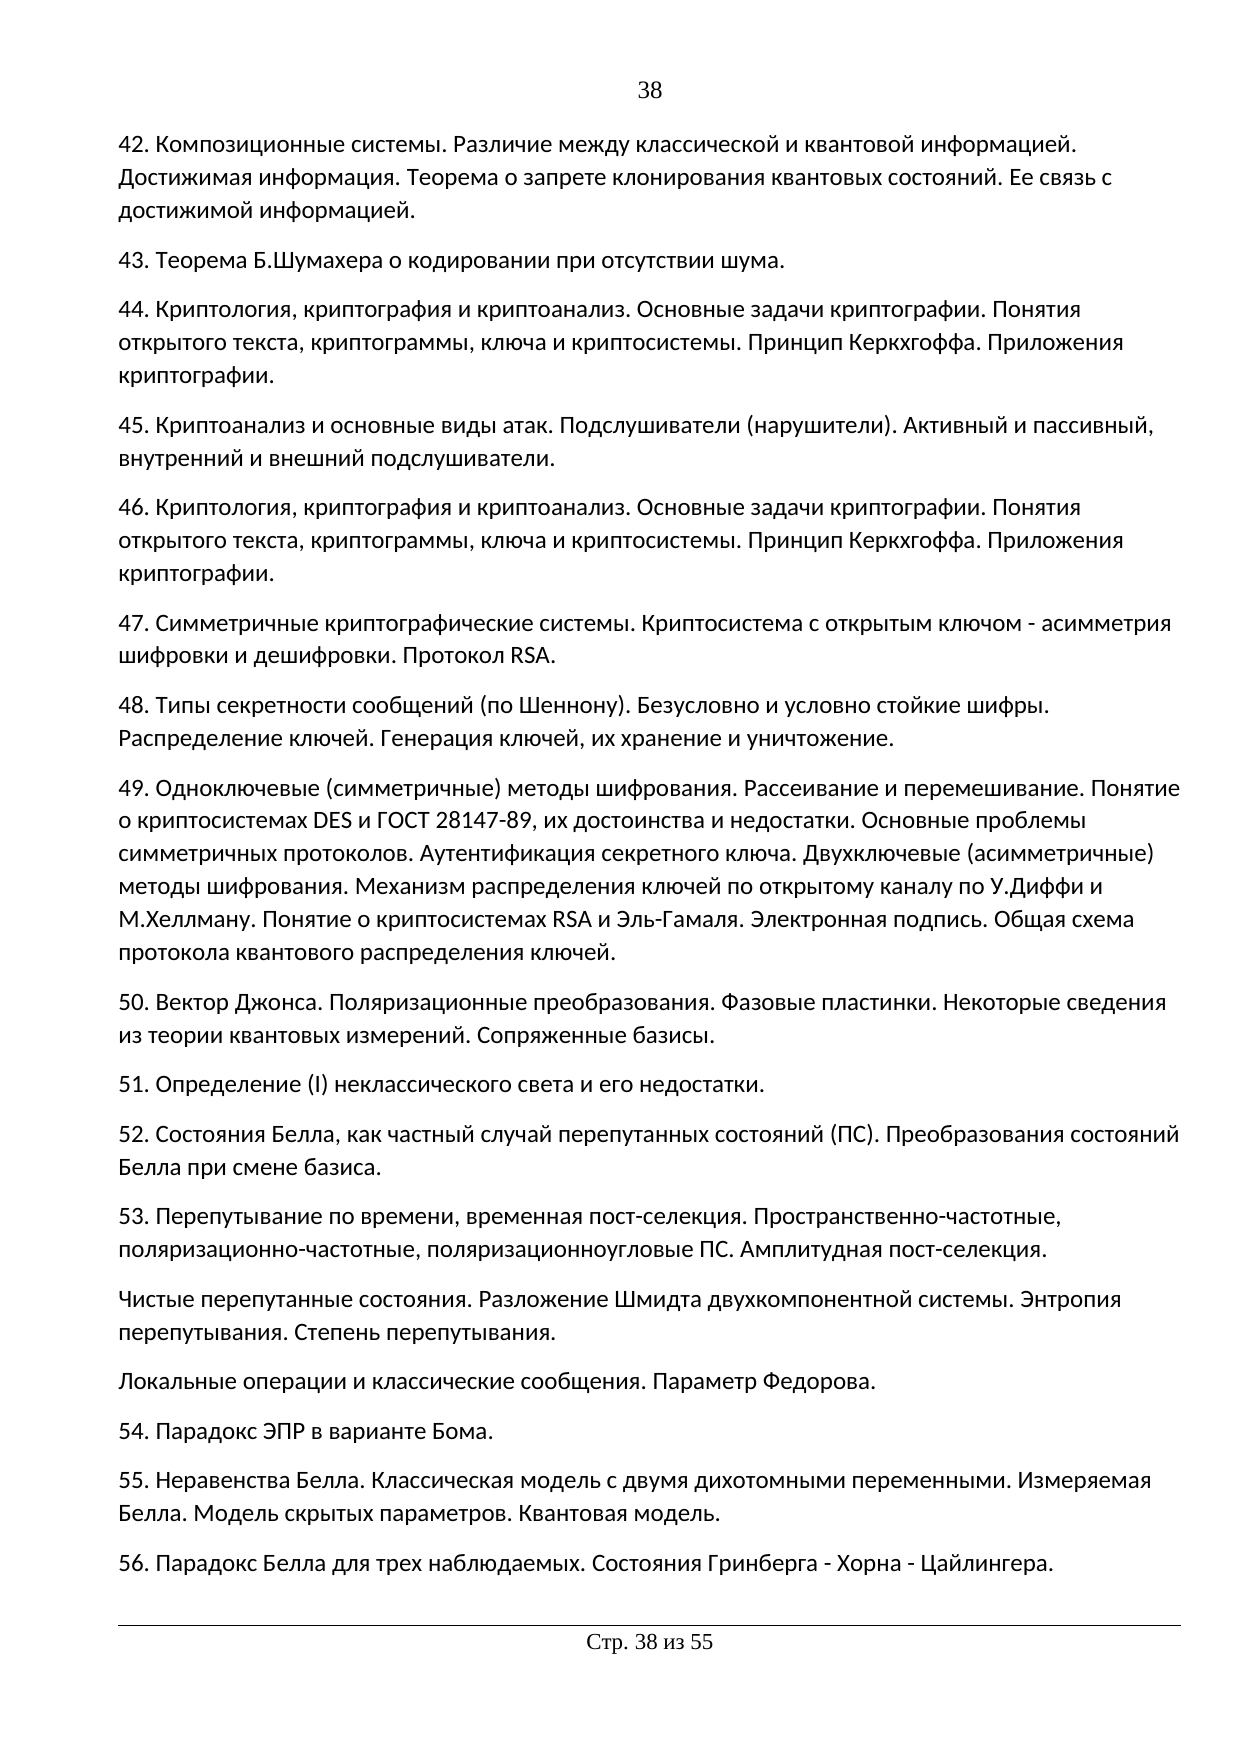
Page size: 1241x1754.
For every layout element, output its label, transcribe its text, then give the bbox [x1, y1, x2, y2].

text 50. Вектор Джонса. Поляризационные преобразования. Фазовые пластинки. Некоторые сведения из теории квантовых измерений. Сопряженные базисы. [118, 986, 1181, 1049]
text 43. Теорема Б.Шумахера о кодировании при отсутствии шума. [118, 244, 1181, 274]
text 44. Криптология, криптография и криптоанализ. Основные задачи криптографии. Понятия открытого текста, криптограммы, ключа и криптосистемы. Принцип Керкхгоффа. Приложения криптографии. [118, 293, 1181, 390]
text 42. Композиционные системы. Различие между классической и квантовой информацией. Достижимая информация. Теорема о запрете клонирования квантовых состояний. Ее связь с достижимой информацией. [118, 128, 1181, 225]
text 56. Парадокс Белла для трех наблюдаемых. Состояния Гринберга - Хорна - Цайлингера. [118, 1547, 1181, 1578]
text 54. Парадокс ЭПР в варианте Бома. [118, 1415, 1181, 1446]
text 46. Криптология, криптография и криптоанализ. Основные задачи криптографии. Понятия открытого текста, криптограммы, ключа и криптосистемы. Принцип Керкхгоффа. Приложения криптографии. [118, 491, 1181, 588]
text 55. Неравенства Белла. Классическая модель с двумя дихотомными переменными. Измеряемая Белла. Модель скрытых параметров. Квантовая модель. [118, 1465, 1181, 1528]
text 45. Криптоанализ и основные виды атак. Подслушиватели (нарушители). Активный и пассивный, внутренний и внешний подслушиватели. [118, 409, 1181, 472]
text 49. Одноключевые (симметричные) методы шифрования. Рассеивание и перемешивание. Понятие о криптосистемах DES и ГОСТ 28147-89, их достоинства и недостатки. Основные проблемы симметричных протоколов. Аутентификация секретного ключа. Двухключевые (асимметричные) методы шифрования. Механизм распределения ключей по открытому каналу по У.Диффи и М.Хеллману. Понятие о криптосистемах RSA и Эль-Гамаля. Электронная подпись. Общая схема протокола квантового распределения ключей. [118, 772, 1181, 967]
text 53. Перепутывание по времени, временная пост-селекция. Пространственно-частотные, поляризационно-частотные, поляризационноугловые ПС. Амплитудная пост-селекция. [118, 1201, 1181, 1264]
text 52. Состояния Белла, как частный случай перепутанных состояний (ПС). Преобразования состояний Белла при смене базиса. [118, 1118, 1181, 1181]
text Локальные операции и классические сообщения. Параметр Федорова. [118, 1366, 1181, 1396]
text 51. Определение (I) неклассического света и его недостатки. [118, 1068, 1181, 1099]
text 47. Симметричные криптографические системы. Криптосистема с открытым ключом - асимметрия шифровки и дешифровки. Протокол RSA. [118, 607, 1181, 670]
text Чистые перепутанные состояния. Разложение Шмидта двухкомпонентной системы. Энтропия перепутывания. Степень перепутывания. [118, 1283, 1181, 1346]
text 48. Типы секретности сообщений (по Шеннону). Безусловно и условно стойкие шифры. Распределение ключей. Генерация ключей, их хранение и уничтожение. [118, 689, 1181, 753]
